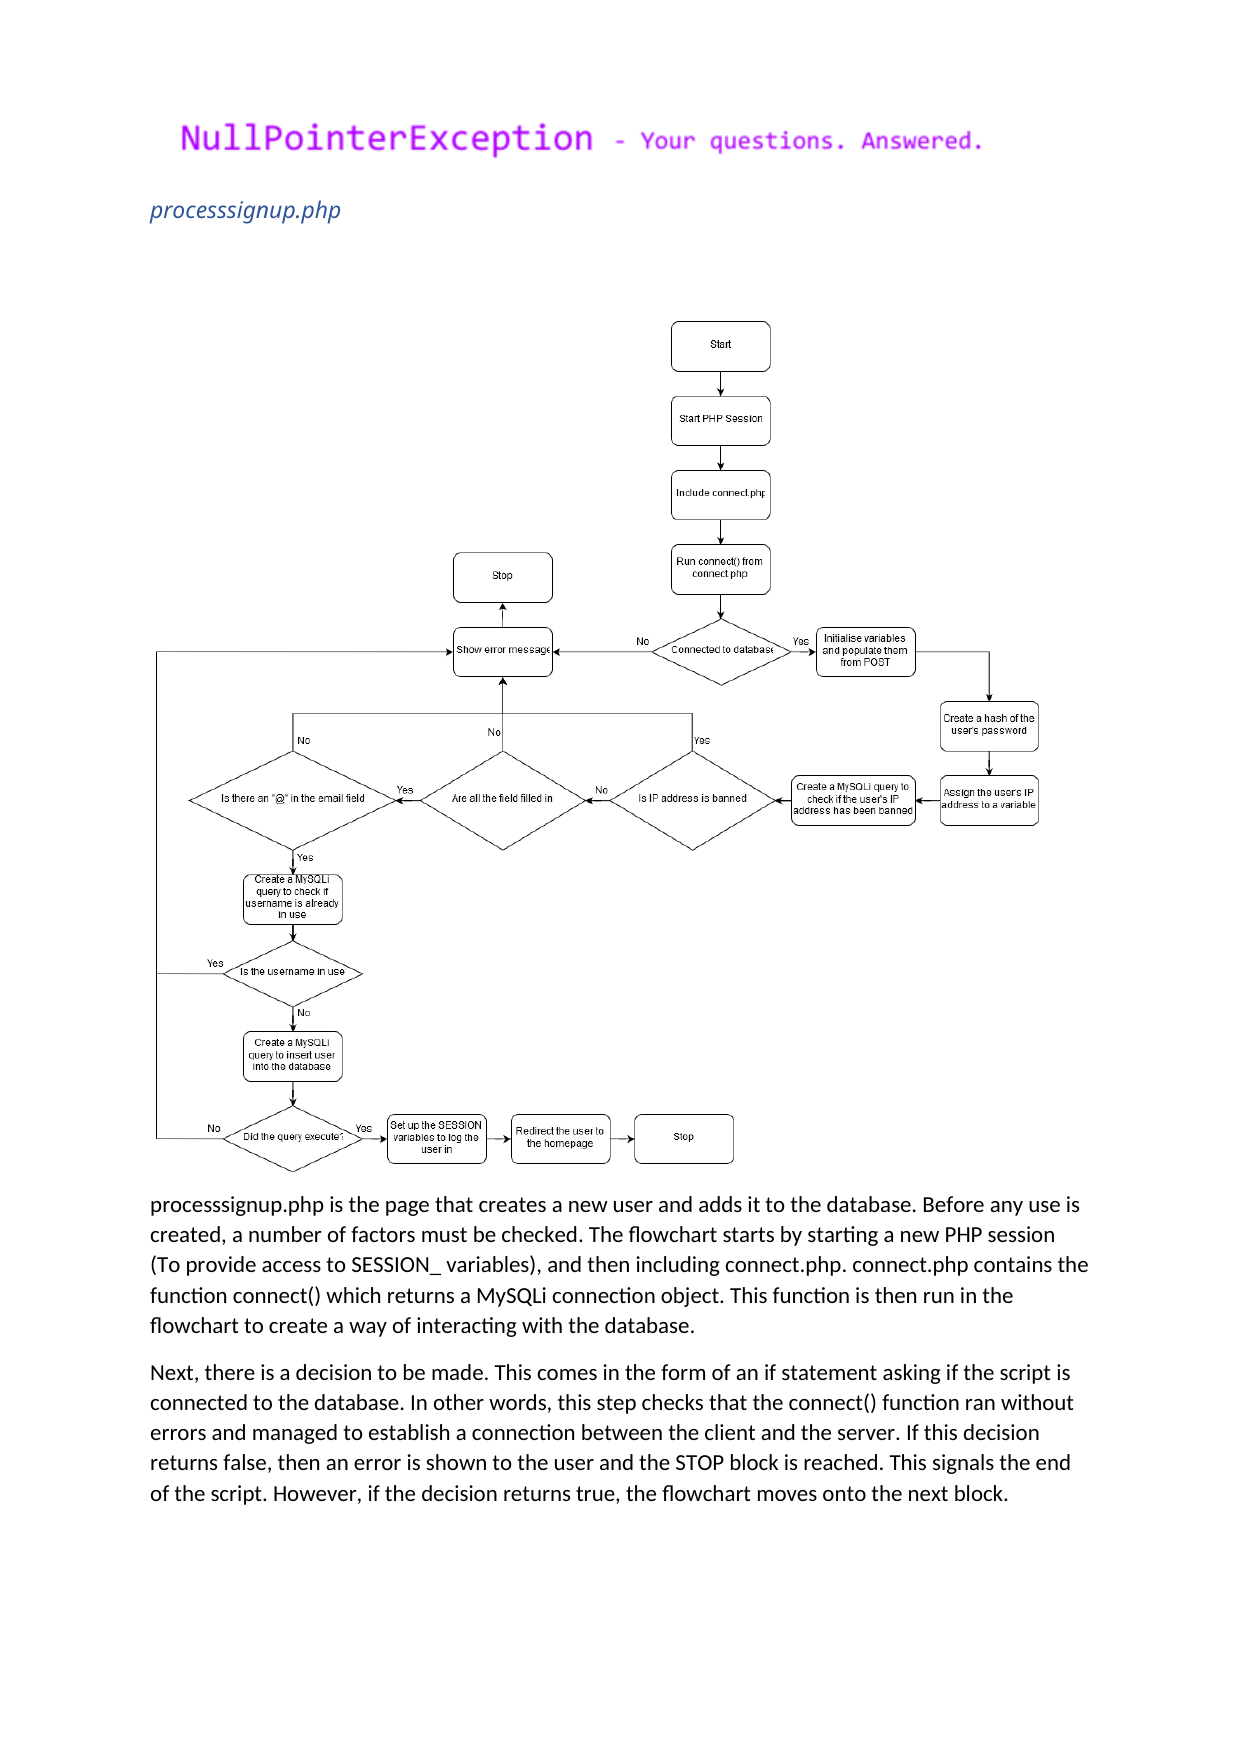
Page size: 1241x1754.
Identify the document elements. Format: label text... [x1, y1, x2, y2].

text processsignup.php is the page that creates a new user and adds it to the database. Before any use is created, a number of factors must be checked. The flowchart starts by starting a new PHP session (To provide access to SESSION_ variables), and then including connect.php. connect.php contains the function connect() which returns a MySQLi connection object. This function is then run in the flowchart to create a way of interacting with the database. [150, 1190, 1090, 1339]
text Next, there is a decision to be made. This comes in the form of an if statement asking if the script is connected to the database. In other words, this step checks that the connect() function ran without errors and managed to establish a connection between the client and the server. If this decision returns false, then an error is shown to the user and the STOP block is reached. This signals the end of the script. However, if the decision returns true, the flowchart moves onto the next block. [150, 1358, 1090, 1507]
picture [150, 73, 1091, 194]
subtitle processsignup.php [150, 194, 1090, 225]
picture [150, 321, 1039, 1172]
